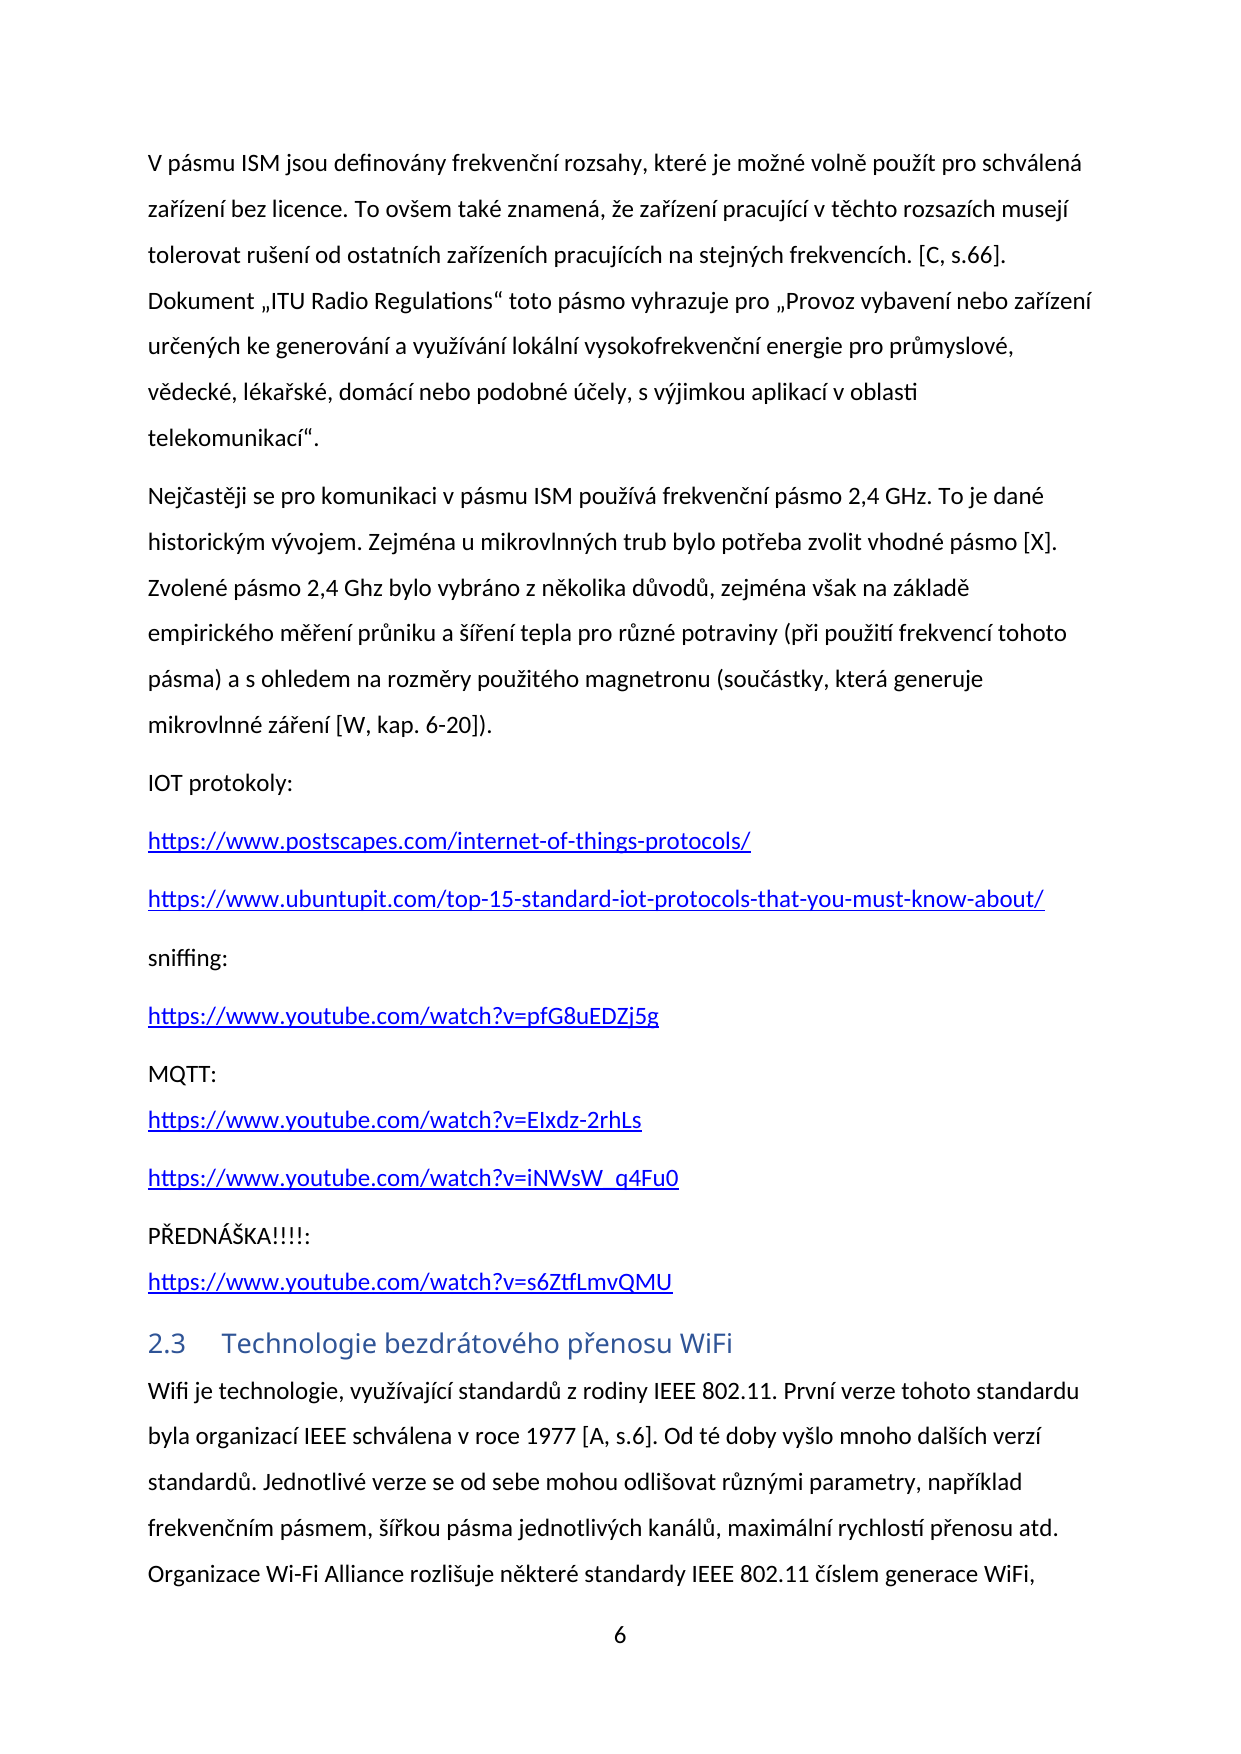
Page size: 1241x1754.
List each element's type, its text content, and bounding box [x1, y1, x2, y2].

text https://www.ubuntupit.com/top-15-standard-iot-protocols-that-you-must-know-about/ [148, 883, 1093, 914]
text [148, 1375, 1093, 1588]
text PŘEDNÁŠKA!!!!: https://www.youtube.com/watch?v=s6ZtfLmvQMU [148, 1220, 1093, 1297]
text https://www.youtube.com/watch?v=pfG8uEDZj5g [148, 1000, 1093, 1031]
text Nejčastěji se pro komunikaci v pásmu ISM používá frekvenční pásmo 2,4 GHz. To je dané historickým vývojem. Zejména u mikrovlnných trub bylo potřeba zvolit vhodné pásmo [X]. Zvolené pásmo 2,4 Ghz bylo vybráno z několika důvodů, zejména však na základě empirického měření průniku a šíření tepla pro různé potraviny (při použití frekvencí tohoto pásma) a s ohledem na rozměry použitého magnetronu (součástky, která generuje mikrovlnné záření [W, kap. 6-20]). [148, 480, 1093, 739]
text MQTT: https://www.youtube.com/watch?v=EIxdz-2rhLs [148, 1058, 1093, 1134]
text https://www.youtube.com/watch?v=iNWsW_q4Fu0 [148, 1162, 1093, 1193]
text IOT protokoly: [148, 767, 1093, 798]
subtitle Technologie bezdrátového přenosu WiFi [148, 1324, 1093, 1361]
text https://www.postscapes.com/internet-of-things-protocols/ [148, 825, 1093, 856]
text sniffing: [148, 942, 1093, 972]
text V pásmu ISM jsou definovány frekvenční rozsahy, které je možné volně použít pro schválená zařízení bez licence. To ovšem také znamená, že zařízení pracující v těchto rozsazích musejí tolerovat rušení od ostatních zařízeních pracujících na stejných frekvencích. [C, s.66]. Dokument „ITU Radio Regulations“ toto pásmo vyhrazuje pro „Provoz vybavení nebo zařízení určených ke generování a využívání lokální vysokofrekvenční energie pro průmyslové, vědecké, lékařské, domácí nebo podobné účely, s výjimkou aplikací v oblasti telekomunikací“. [148, 148, 1093, 452]
